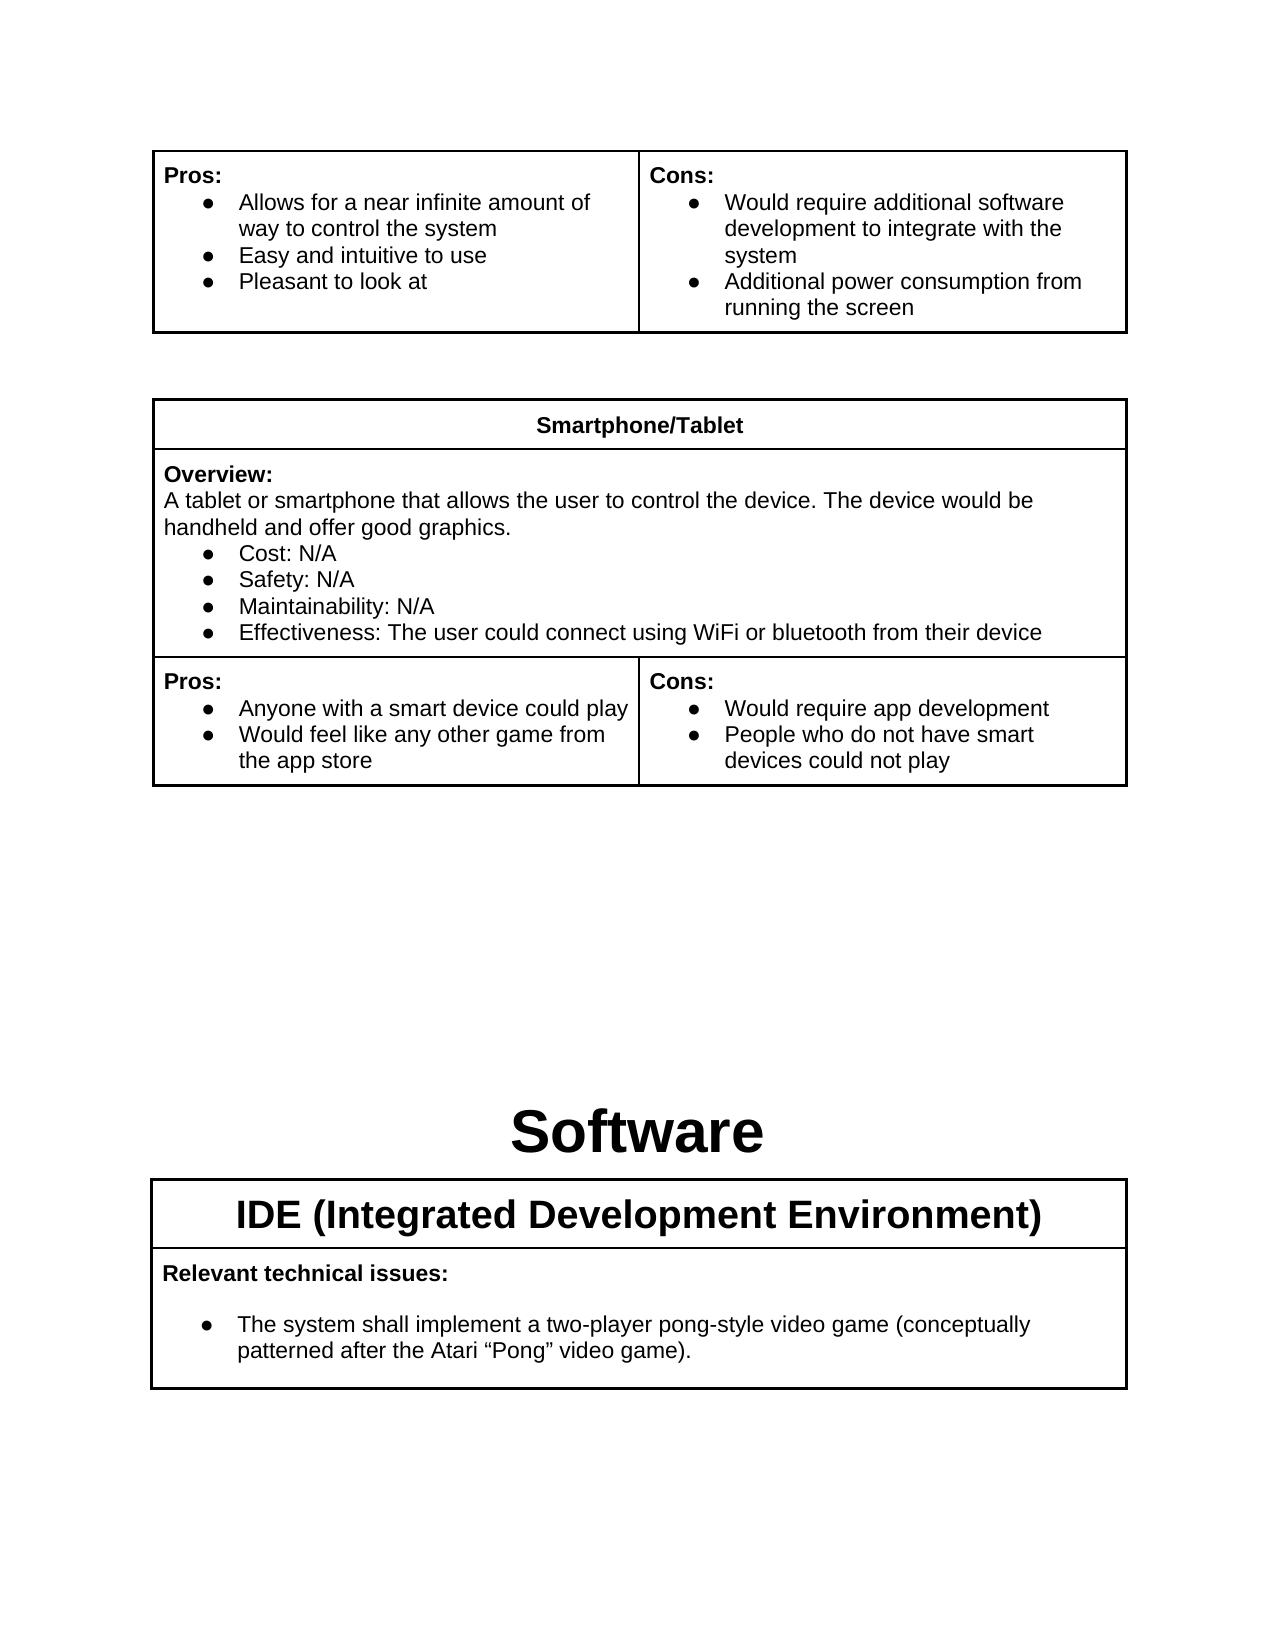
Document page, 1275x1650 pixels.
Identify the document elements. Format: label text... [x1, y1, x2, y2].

table_header IDE (Integrated Development Environment) [153, 1181, 1125, 1247]
table_header Smartphone/Tablet [155, 401, 1125, 448]
table_cell Pros: Anyone with a smart device could play Would feel like any other game from the app store [155, 658, 638, 784]
table_cell Cons: Would require additional software development to integrate with the system Additional power consumption from running the screen [640, 152, 1125, 331]
table_cell Pros: Allows for a near infinite amount of way to control the system Easy and intuitive to use Pleasant to look at [155, 152, 638, 331]
table_cell Relevant technical issues: The system shall implement a two-player pong-style video game (conceptually patterned after the Atari “Pong” video game). [153, 1249, 1125, 1387]
text Software [150, 1096, 1125, 1165]
table_cell Overview: A tablet or smartphone that allows the user to control the device. The device would be handheld and offer good graphics. Cost: N/A Safety: N/A Maintainability: N/A Effectiveness: The user could connect using WiFi or bluetooth from their device [155, 450, 1125, 656]
table_cell Cons: Would require app development People who do not have smart devices could not play [640, 658, 1125, 784]
